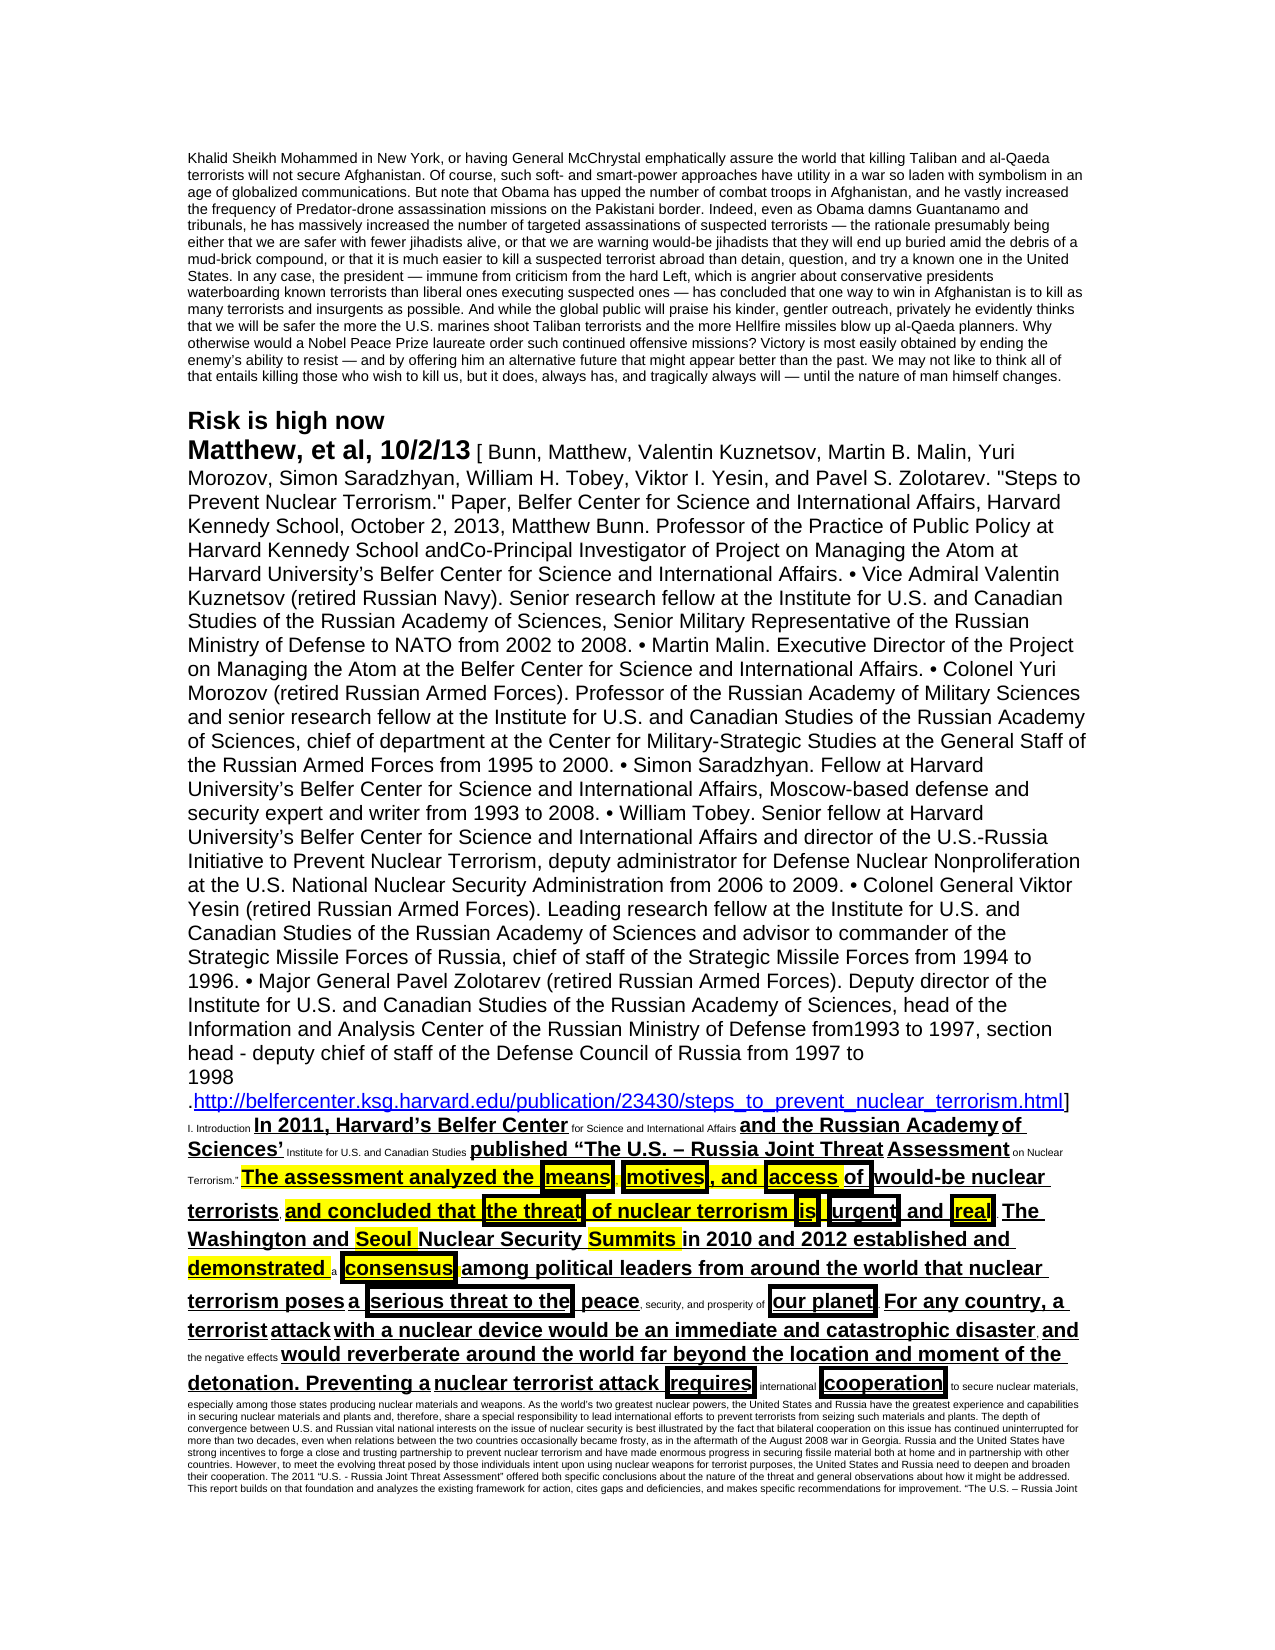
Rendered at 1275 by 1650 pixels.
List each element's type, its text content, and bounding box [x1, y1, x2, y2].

subtitle Risk is high now [187, 406, 1087, 434]
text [187, 150, 1087, 385]
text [187, 1112, 1087, 1495]
text Matthew, et al, 10/2/13 [ Bunn, Matthew, Valentin Kuznetsov, Martin B. Malin, Yuri Morozov, Simon Saradzhyan, William H. Tobey, Viktor I. Yesin, and Pavel S. Zolotarev. "Steps to Prevent Nuclear Terrorism." Paper, Belfer Center for Science and International Affairs, Harvard Kennedy School, October 2, 2013, Matthew Bunn. Professor of the Practice of Public Policy at Harvard Kennedy School andCo-Principal Investigator of Project on Managing the Atom at Harvard University’s Belfer Center for Science and International Affairs. • Vice Admiral Valentin Kuznetsov (retired Russian Navy). Senior research fellow at the Institute for U.S. and Canadian Studies of the Russian Academy of Sciences, Senior Military Representative of the Russian Ministry of Defense to NATO from 2002 to 2008. • Martin Malin. Executive Director of the Project on Managing the Atom at the Belfer Center for Science and International Affairs. • Colonel Yuri Morozov (retired Russian Armed Forces). Professor of the Russian Academy of Military Sciences and senior research fellow at the Institute for U.S. and Canadian Studies of the Russian Academy of Sciences, chief of department at the Center for Military-Strategic Studies at the General Staff of the Russian Armed Forces from 1995 to 2000. • Simon Saradzhyan. Fellow at Harvard University’s Belfer Center for Science and International Affairs, Moscow-based defense and security expert and writer from 1993 to 2008. • William Tobey. Senior fellow at Harvard University’s Belfer Center for Science and International Affairs and director of the U.S.-Russia Initiative to Prevent Nuclear Terrorism, deputy administrator for Defense Nuclear Nonproliferation at the U.S. National Nuclear Security Administration from 2006 to 2009. • Colonel General Viktor Yesin (retired Russian Armed Forces). Leading research fellow at the Institute for U.S. and Canadian Studies of the Russian Academy of Sciences and advisor to commander of the Strategic Missile Forces of Russia, chief of staff of the Strategic Missile Forces from 1994 to 1996. • Major General Pavel Zolotarev (retired Russian Armed Forces). Deputy director of the Institute for U.S. and Canadian Studies of the Russian Academy of Sciences, head of the Information and Analysis Center of the Russian Ministry of Defense from1993 to 1997, section head - deputy chief of staff of the Defense Council of Russia from 1997 to 1998.http://belfercenter.ksg.harvard.edu/publication/23430/steps_to_prevent_nuclear_terrorism.html] [187, 434, 1087, 1112]
